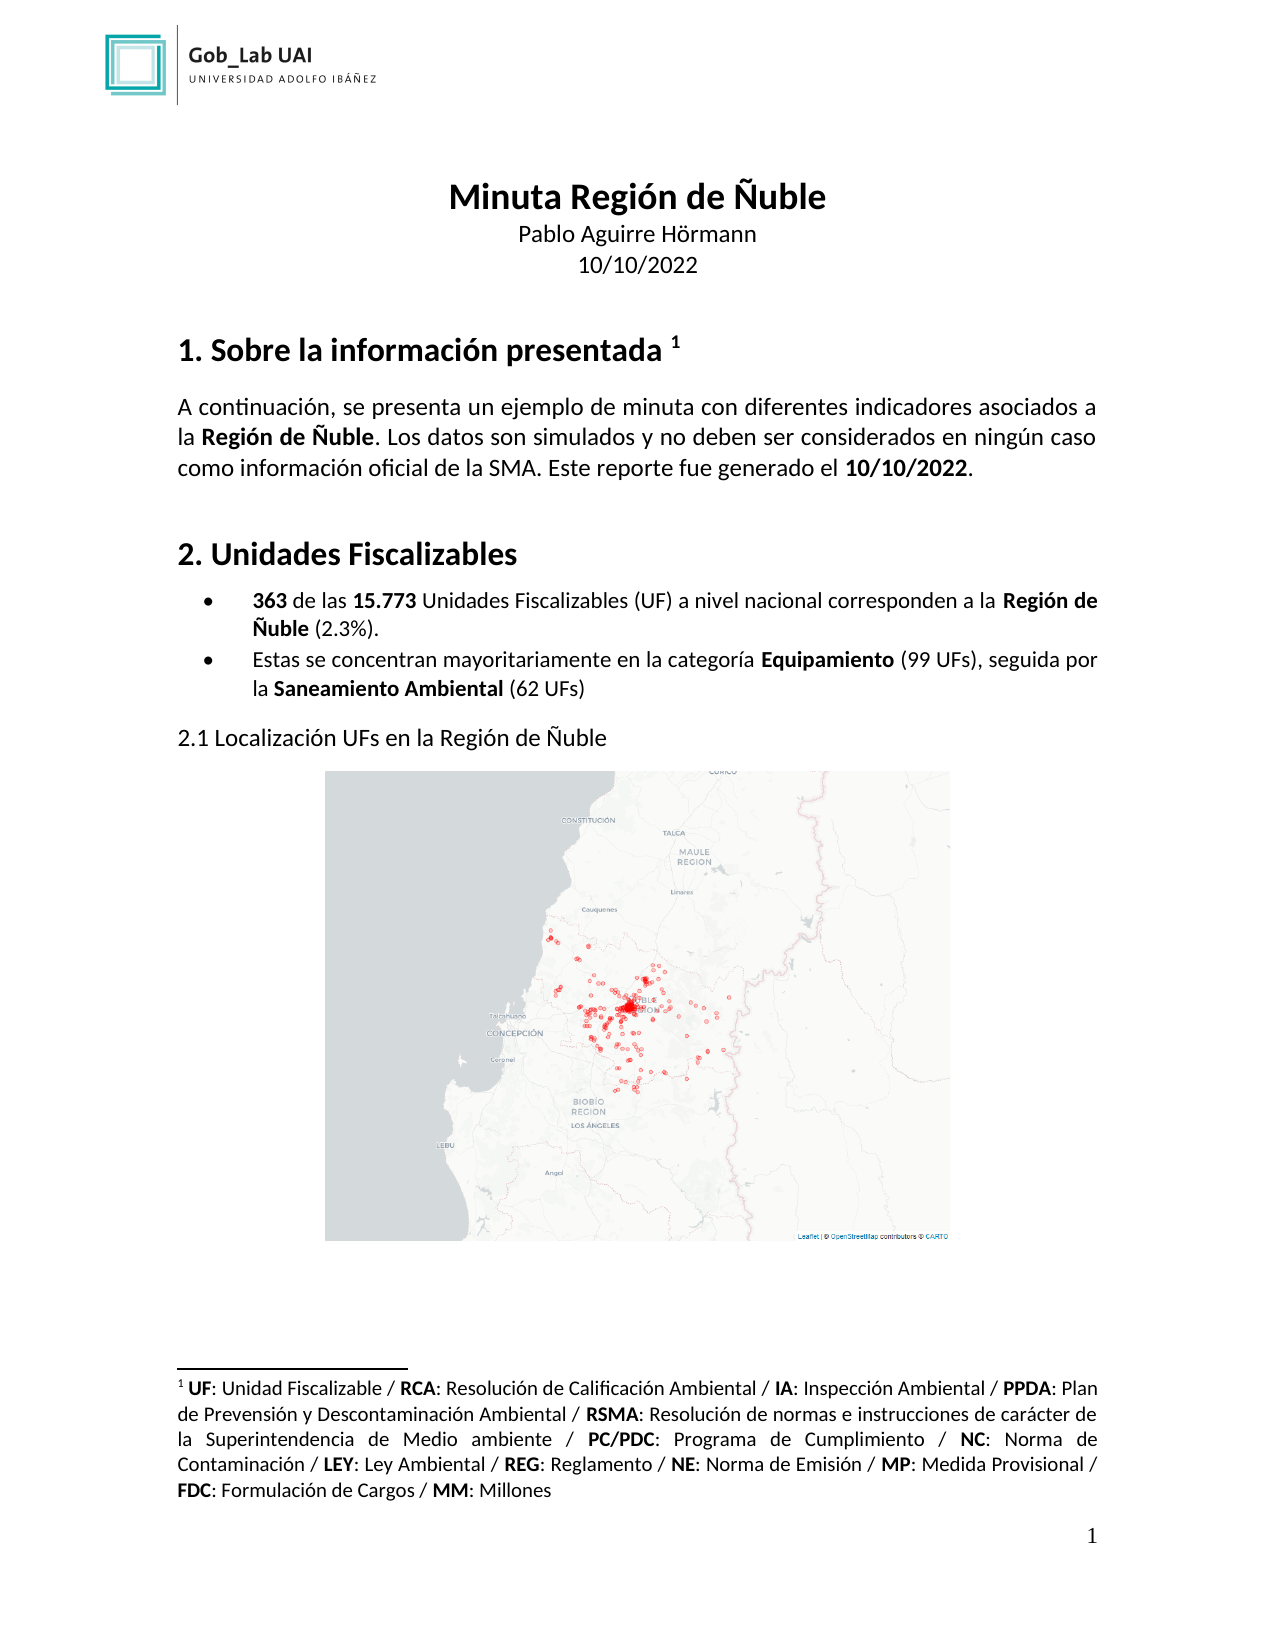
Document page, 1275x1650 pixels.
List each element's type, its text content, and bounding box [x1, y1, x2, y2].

subtitle A continuación, se presenta un ejemplo de minuta con diferentes indicadores asociados a la Región de Ñuble. Los datos son simulados y no deben ser considerados en ningún caso como información oficial de la SMA. Este reporte fue generado el 10/10/2022. [177, 391, 1098, 483]
text Pablo Aguirre Hörmann [177, 218, 1098, 249]
title Minuta Región de Ñuble [177, 173, 1098, 218]
text 10/10/2022 [177, 249, 1098, 279]
list Estas se concentran mayoritariamente en la categoría Equipamiento (99 UFs), seguida por la Saneamiento Ambiental (62 UFs) [202, 646, 1098, 702]
subtitle 2. Unidades Fiscalizables [177, 533, 1098, 573]
picture [102, 22, 379, 107]
subtitle 2.1 Localización UFs en la Región de Ñuble [177, 722, 1098, 753]
subtitle 1. Sobre la información presentada [177, 329, 1098, 370]
list 363 de las 15.773 Unidades Fiscalizables (UF) a nivel nacional corresponden a la Región de Ñuble (2.3%). [202, 586, 1098, 642]
picture [325, 771, 951, 1241]
